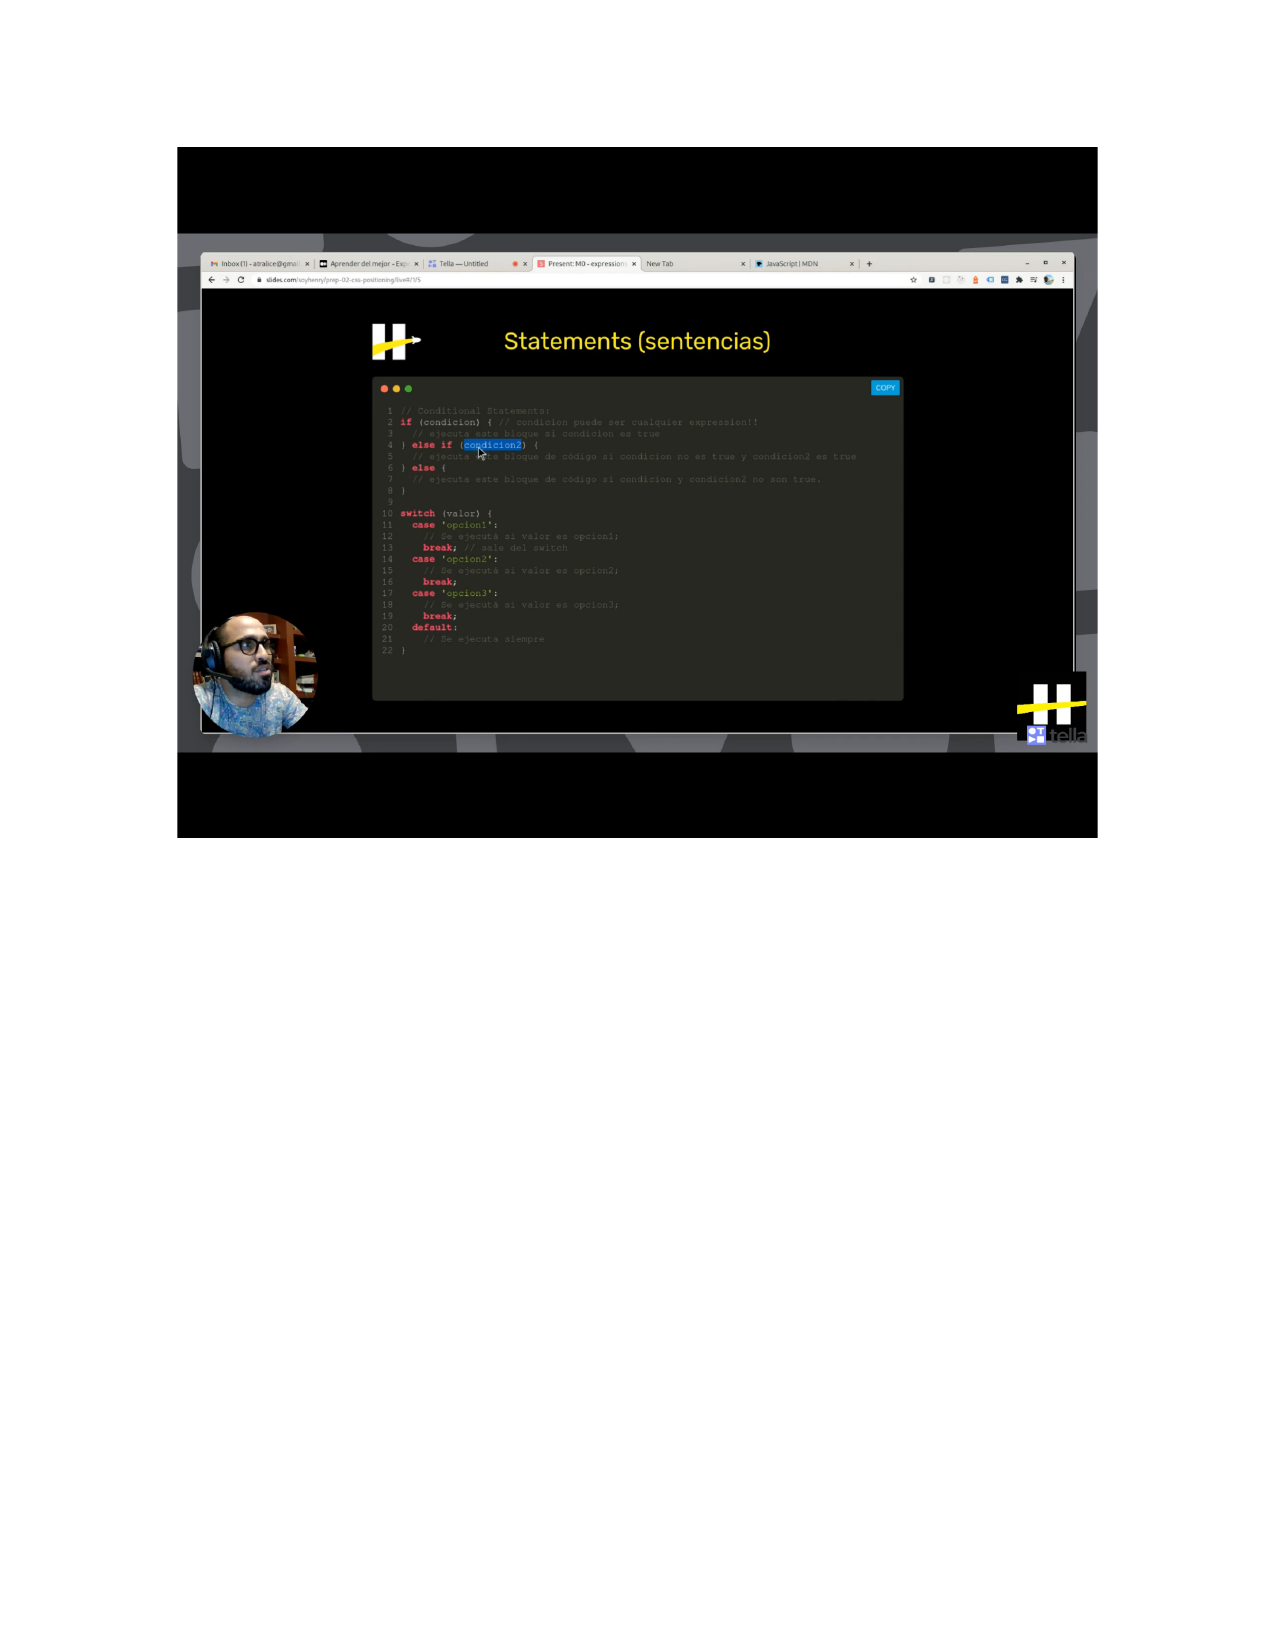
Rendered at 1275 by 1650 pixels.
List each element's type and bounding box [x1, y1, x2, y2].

picture [177, 147, 1098, 838]
